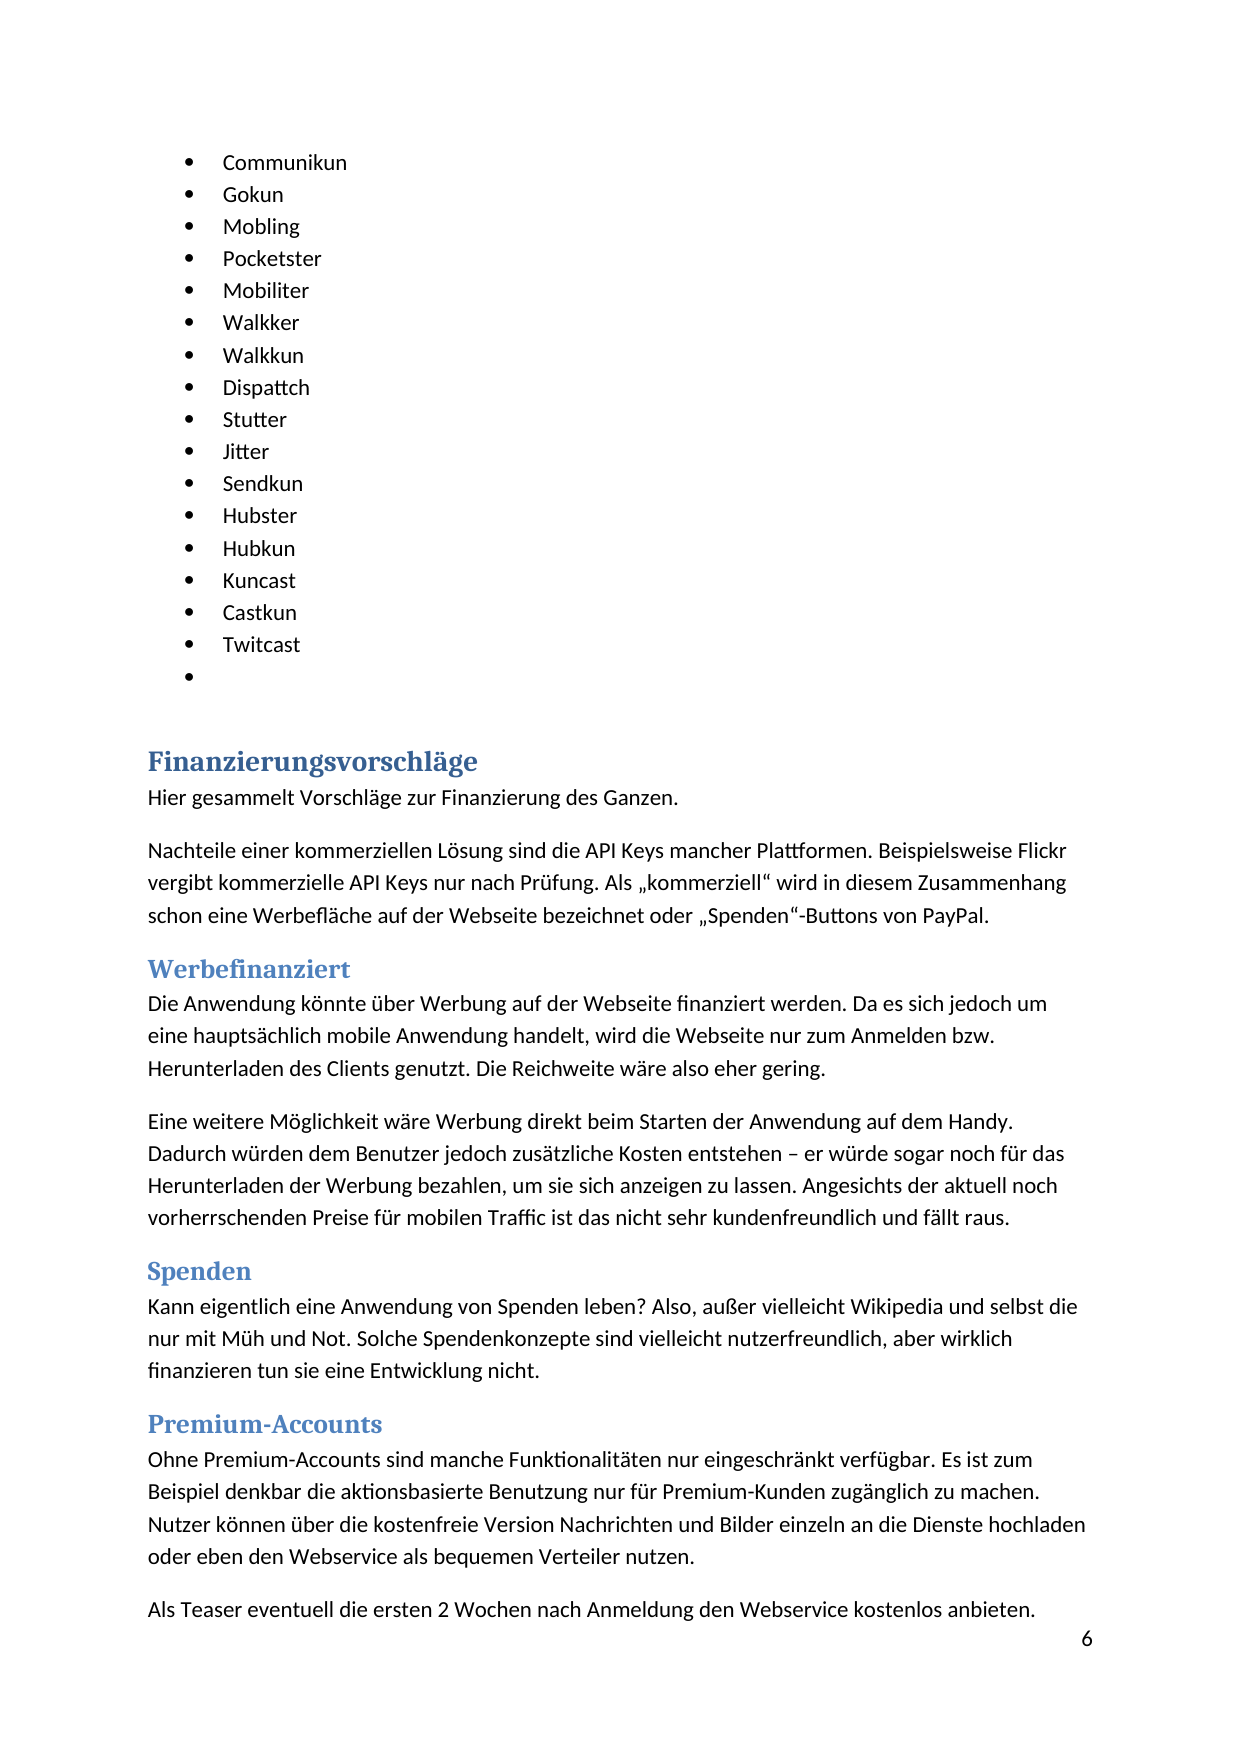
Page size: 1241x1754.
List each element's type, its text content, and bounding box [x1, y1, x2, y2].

list Sendkun [185, 469, 1093, 497]
list Jitter [185, 437, 1093, 465]
text Hier gesammelt Vorschläge zur Finanzierung des Ganzen. [148, 783, 1093, 811]
list Kuncast [185, 566, 1093, 594]
text Kann eigentlich eine Anwendung von Spenden leben? Also, außer vielleicht Wikipedia und selbst die nur mit Müh und Not. Solche Spendenkonzepte sind vielleicht nutzerfreundlich, aber wirklich finanzieren tun sie eine Entwicklung nicht. [148, 1292, 1093, 1384]
list Mobiliter [185, 276, 1093, 304]
list Communikun [185, 148, 1093, 176]
subtitle Werbefinanziert [148, 954, 1093, 985]
list Walkkun [185, 341, 1093, 369]
subtitle Premium-Accounts [148, 1409, 1093, 1441]
list Dispattch [185, 373, 1093, 401]
list Stutter [185, 405, 1093, 433]
list Gokun [185, 180, 1093, 208]
text Die Anwendung könnte über Werbung auf der Webseite finanziert werden. Da es sich jedoch um eine hauptsächlich mobile Anwendung handelt, wird die Webseite nur zum Anmelden bzw. Herunterladen des Clients genutzt. Die Reichweite wäre also eher gering. [148, 989, 1093, 1082]
text Ohne Premium-Accounts sind manche Funktionalitäten nur eingeschränkt verfügbar. Es ist zum Beispiel denkbar die aktionsbasierte Benutzung nur für Premium-Kunden zugänglich zu machen. Nutzer können über die kostenfreie Version Nachrichten und Bilder einzeln an die Dienste hochladen oder eben den Webservice als bequemen Verteiler nutzen. [148, 1445, 1093, 1570]
text Als Teaser eventuell die ersten 2 Wochen nach Anmeldung den Webservice kostenlos anbieten. [148, 1595, 1093, 1623]
subtitle Finanzierungsvorschläge [148, 745, 1093, 778]
text Eine weitere Möglichkeit wäre Werbung direkt beim Starten der Anwendung auf dem Handy. Dadurch würden dem Benutzer jedoch zusätzliche Kosten entstehen – er würde sogar noch für das Herunterladen der Werbung bezahlen, um sie sich anzeigen zu lassen. Angesichts der aktuell noch vorherrschenden Preise für mobilen Traffic ist das nicht sehr kundenfreundlich und fällt raus. [148, 1107, 1093, 1231]
list Hubster [185, 502, 1093, 530]
text Nachteile einer kommerziellen Lösung sind die API Keys mancher Plattformen. Beispielsweise Flickr vergibt kommerzielle API Keys nur nach Prüfung. Als „kommerziell“ wird in diesem Zusammenhang schon eine Werbefläche auf der Webseite bezeichnet oder „Spenden“-Buttons von PayPal. [148, 836, 1093, 929]
list Walkker [185, 308, 1093, 337]
list Twitcast [185, 630, 1093, 658]
subtitle Spenden [148, 1256, 1093, 1288]
list Castkun [185, 598, 1093, 626]
list Mobling [185, 212, 1093, 240]
list Hubkun [185, 534, 1093, 562]
list Pocketster [185, 244, 1093, 272]
